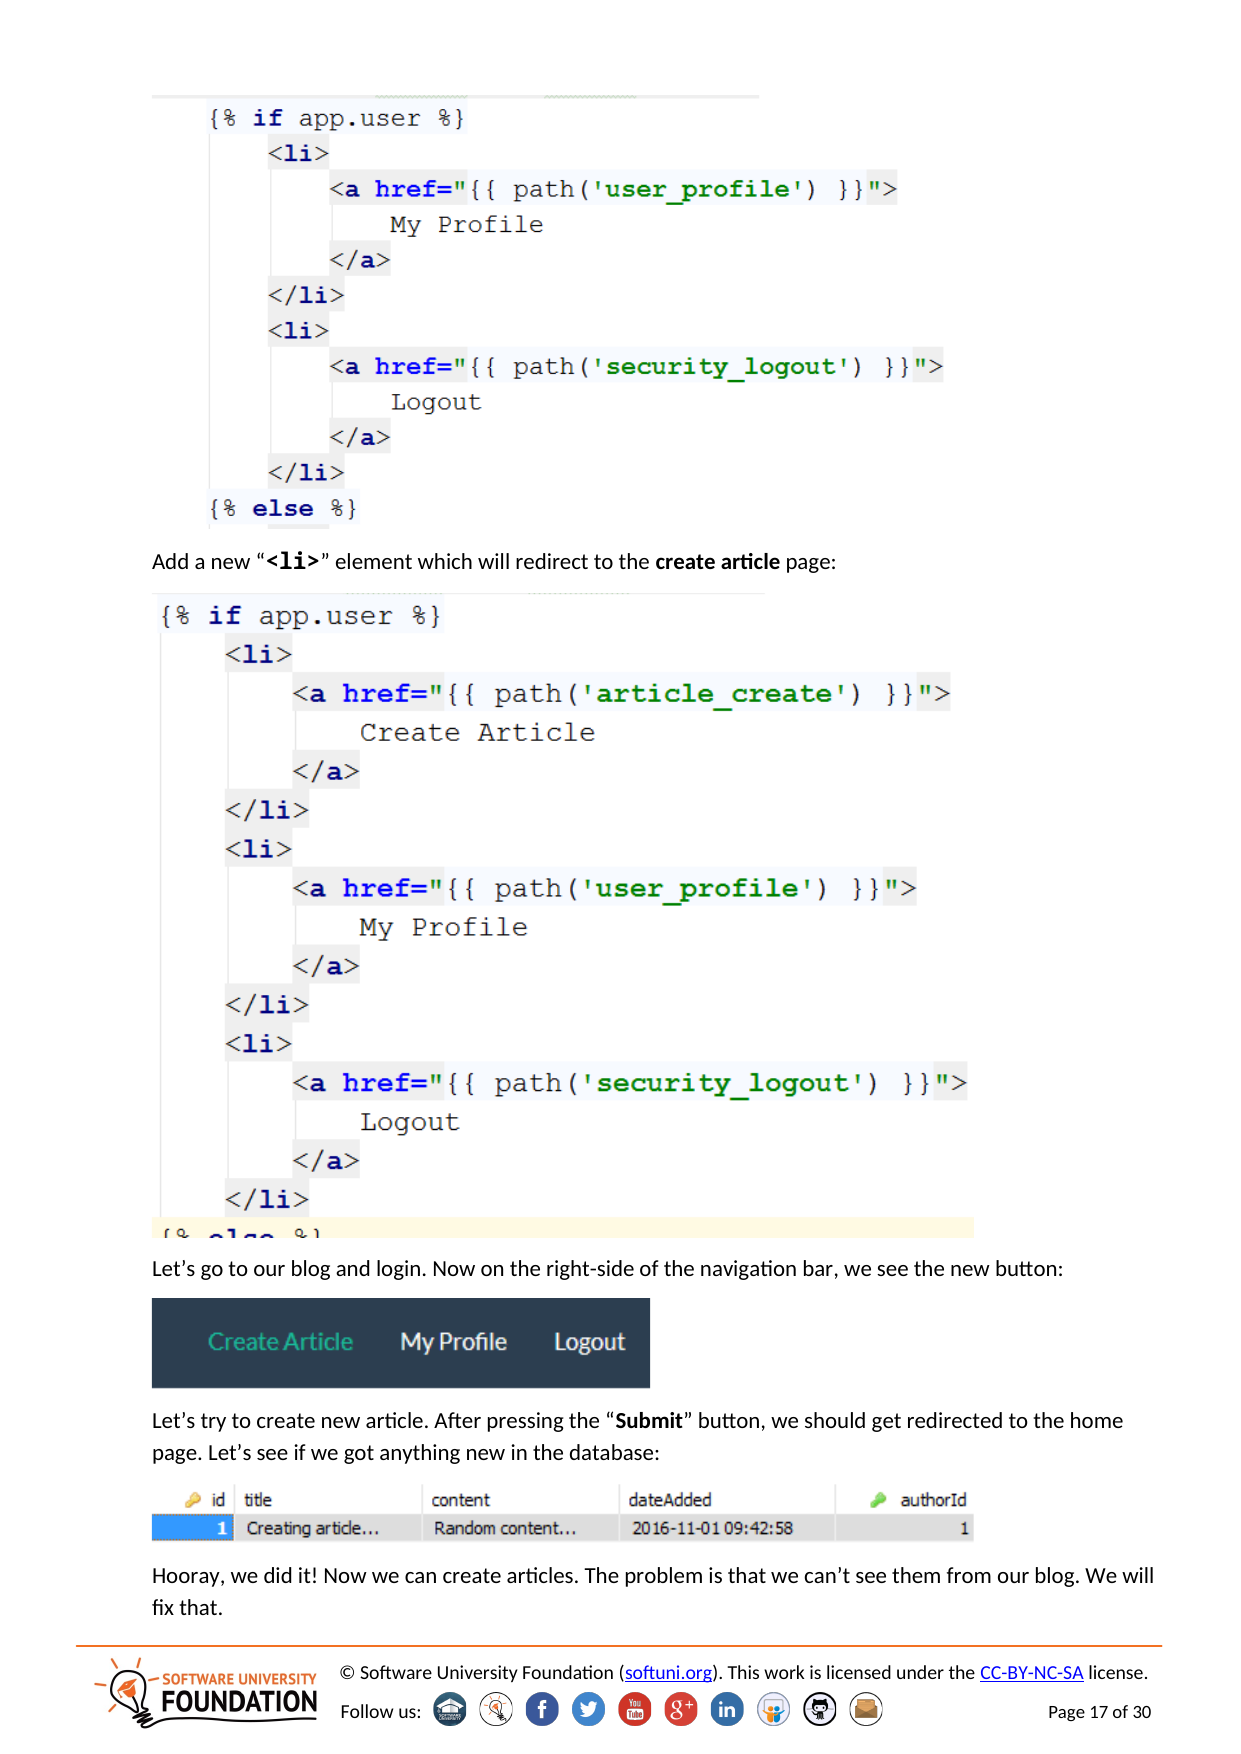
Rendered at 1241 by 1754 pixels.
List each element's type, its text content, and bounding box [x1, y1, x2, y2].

picture [664, 1692, 698, 1726]
picture [618, 1692, 652, 1726]
picture [151, 593, 974, 1238]
picture [93, 1656, 317, 1729]
picture [525, 1692, 559, 1726]
picture [479, 1692, 513, 1726]
picture [757, 1692, 790, 1726]
picture [433, 1692, 467, 1726]
picture [151, 95, 973, 529]
picture [803, 1692, 837, 1726]
picture [710, 1692, 744, 1726]
picture [151, 1298, 651, 1390]
picture [849, 1692, 883, 1726]
picture [572, 1692, 605, 1726]
text Add a new “<li>” element which will redirect to the create article page: [152, 545, 1163, 576]
text Let’s try to create new article. After pressing the “Submit” button, we should get redirected to the home page. Let’s see if we got anything new in the database: [152, 1406, 1163, 1466]
picture [151, 1483, 974, 1544]
text Hooray, we did it! Now we can create articles. The problem is that we can’t see them from our blog. We will fix that. [152, 1561, 1163, 1621]
text Let’s go to our blog and login. Now on the right-side of the navigation bar, we see the new button: [152, 1254, 1163, 1282]
